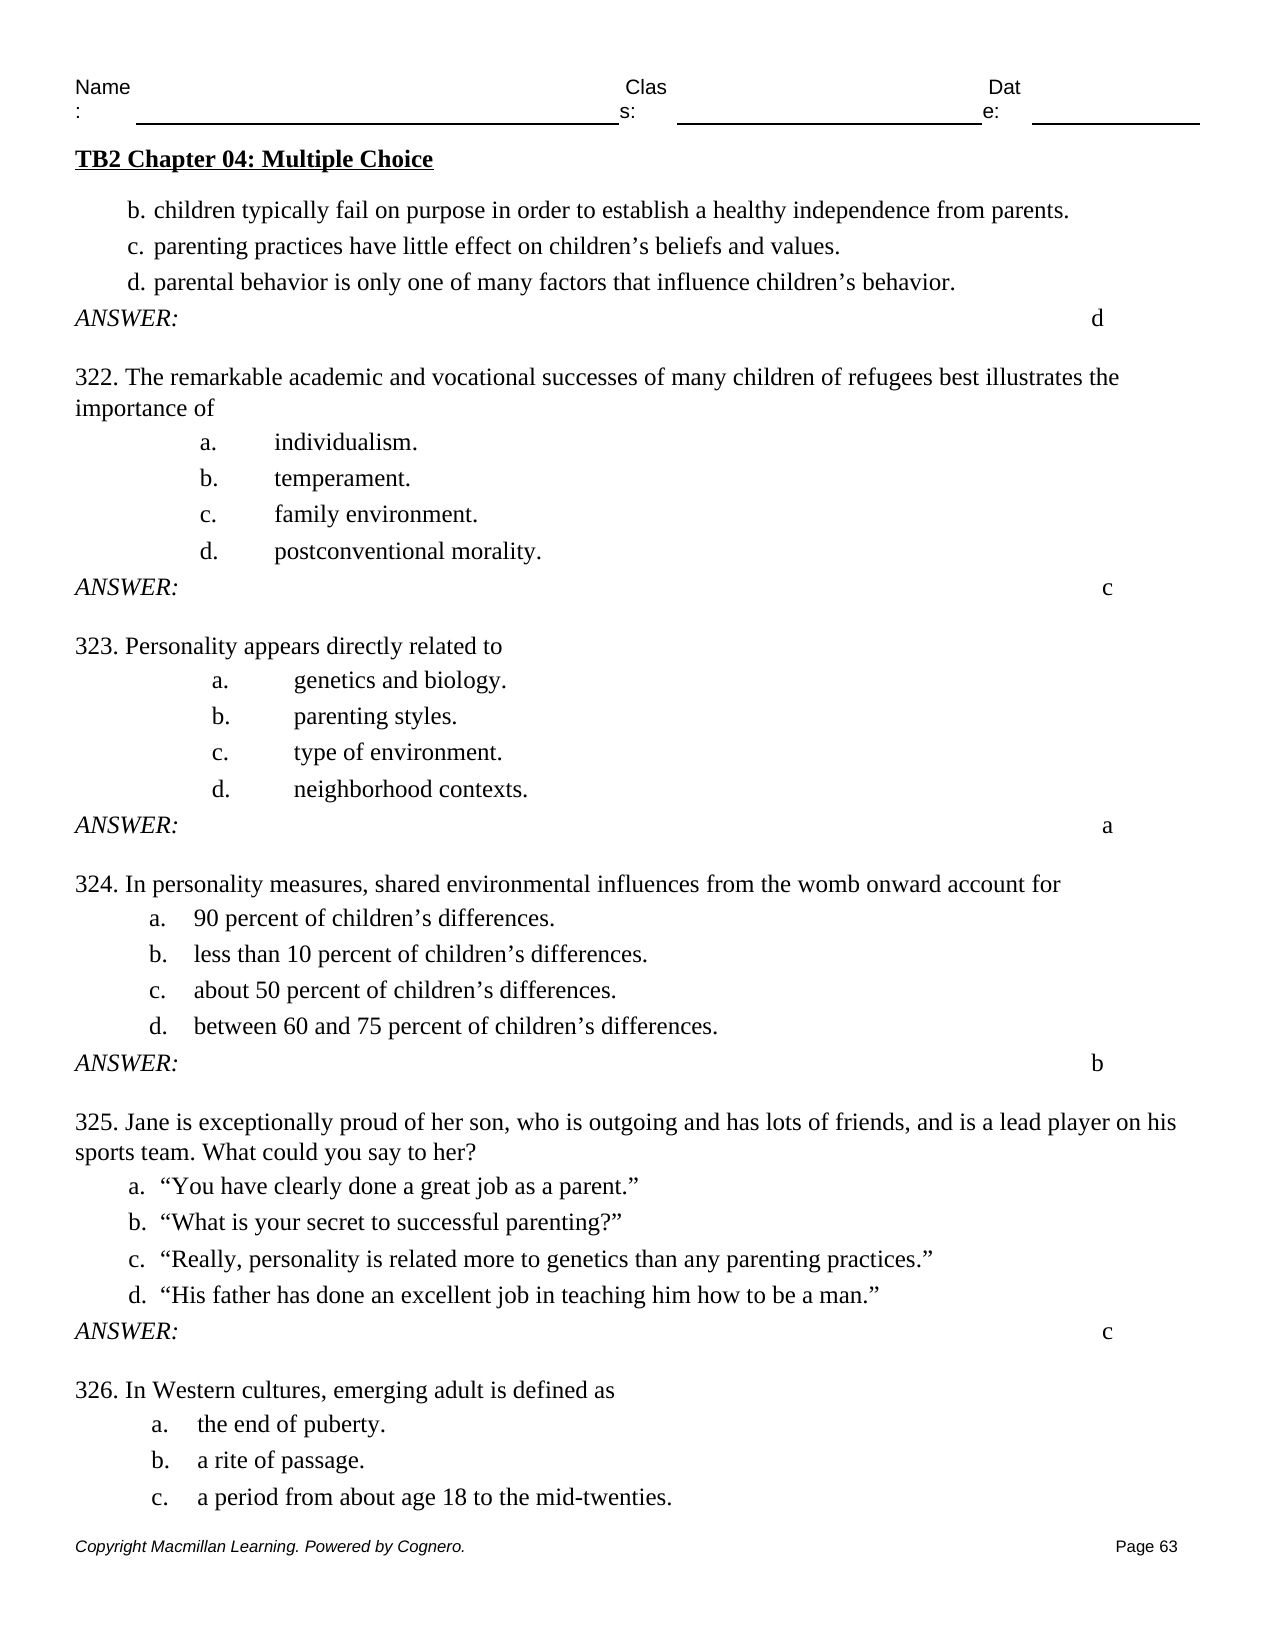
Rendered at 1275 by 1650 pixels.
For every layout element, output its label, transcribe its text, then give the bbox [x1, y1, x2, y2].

table_header 323. Personality appears directly related to [75, 631, 1200, 842]
table_header 325. Jane is exceptionally proud of her son, who is outgoing and has lots of friends, and is a lead player on his sports team. What could you say to her? [75, 1107, 1200, 1348]
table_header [75, 192, 1200, 336]
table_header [75, 1375, 1200, 1515]
table_header 322. The remarkable academic and vocational successes of many children of refugees best illustrates the importance of [75, 363, 1200, 604]
table_header 324. In personality measures, shared environmental influences from the womb onward account for [75, 869, 1200, 1080]
